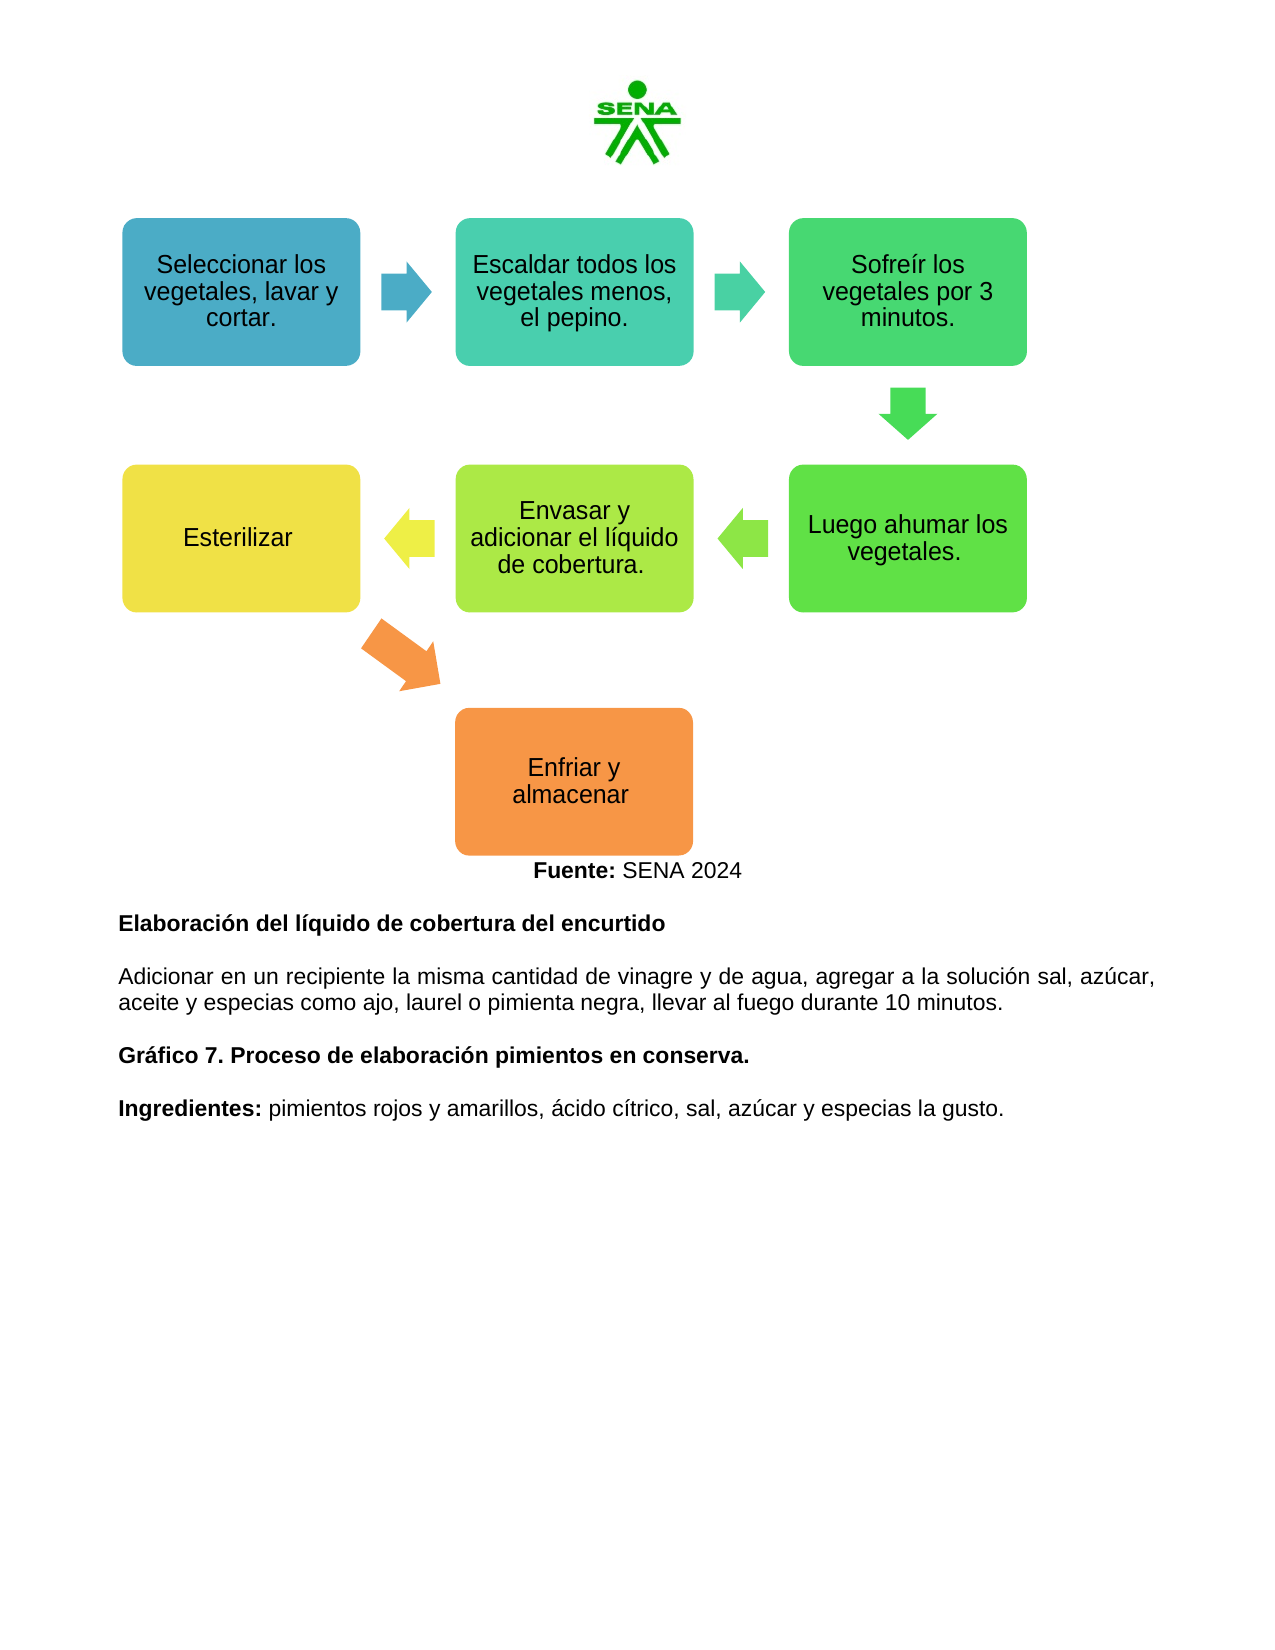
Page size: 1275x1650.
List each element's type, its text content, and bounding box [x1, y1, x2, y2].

text Ingredientes: pimientos rojos y amarillos, ácido cítrico, sal, azúcar y especias la gusto. [118, 1094, 1157, 1121]
text Fuente: SENA 2024 [118, 857, 1157, 884]
text Elaboración del líquido de cobertura del encurtido [118, 910, 1157, 936]
picture [588, 75, 687, 172]
text Gráfico 7. Proceso de elaboración pimientos en conserva. [118, 1042, 1157, 1068]
text Adicionar en un recipiente la misma cantidad de vinagre y de agua, agregar a la solución sal, azúcar, aceite y especias como ajo, laurel o pimienta negra, llevar al fuego durante 10 minutos. [118, 963, 1157, 1016]
